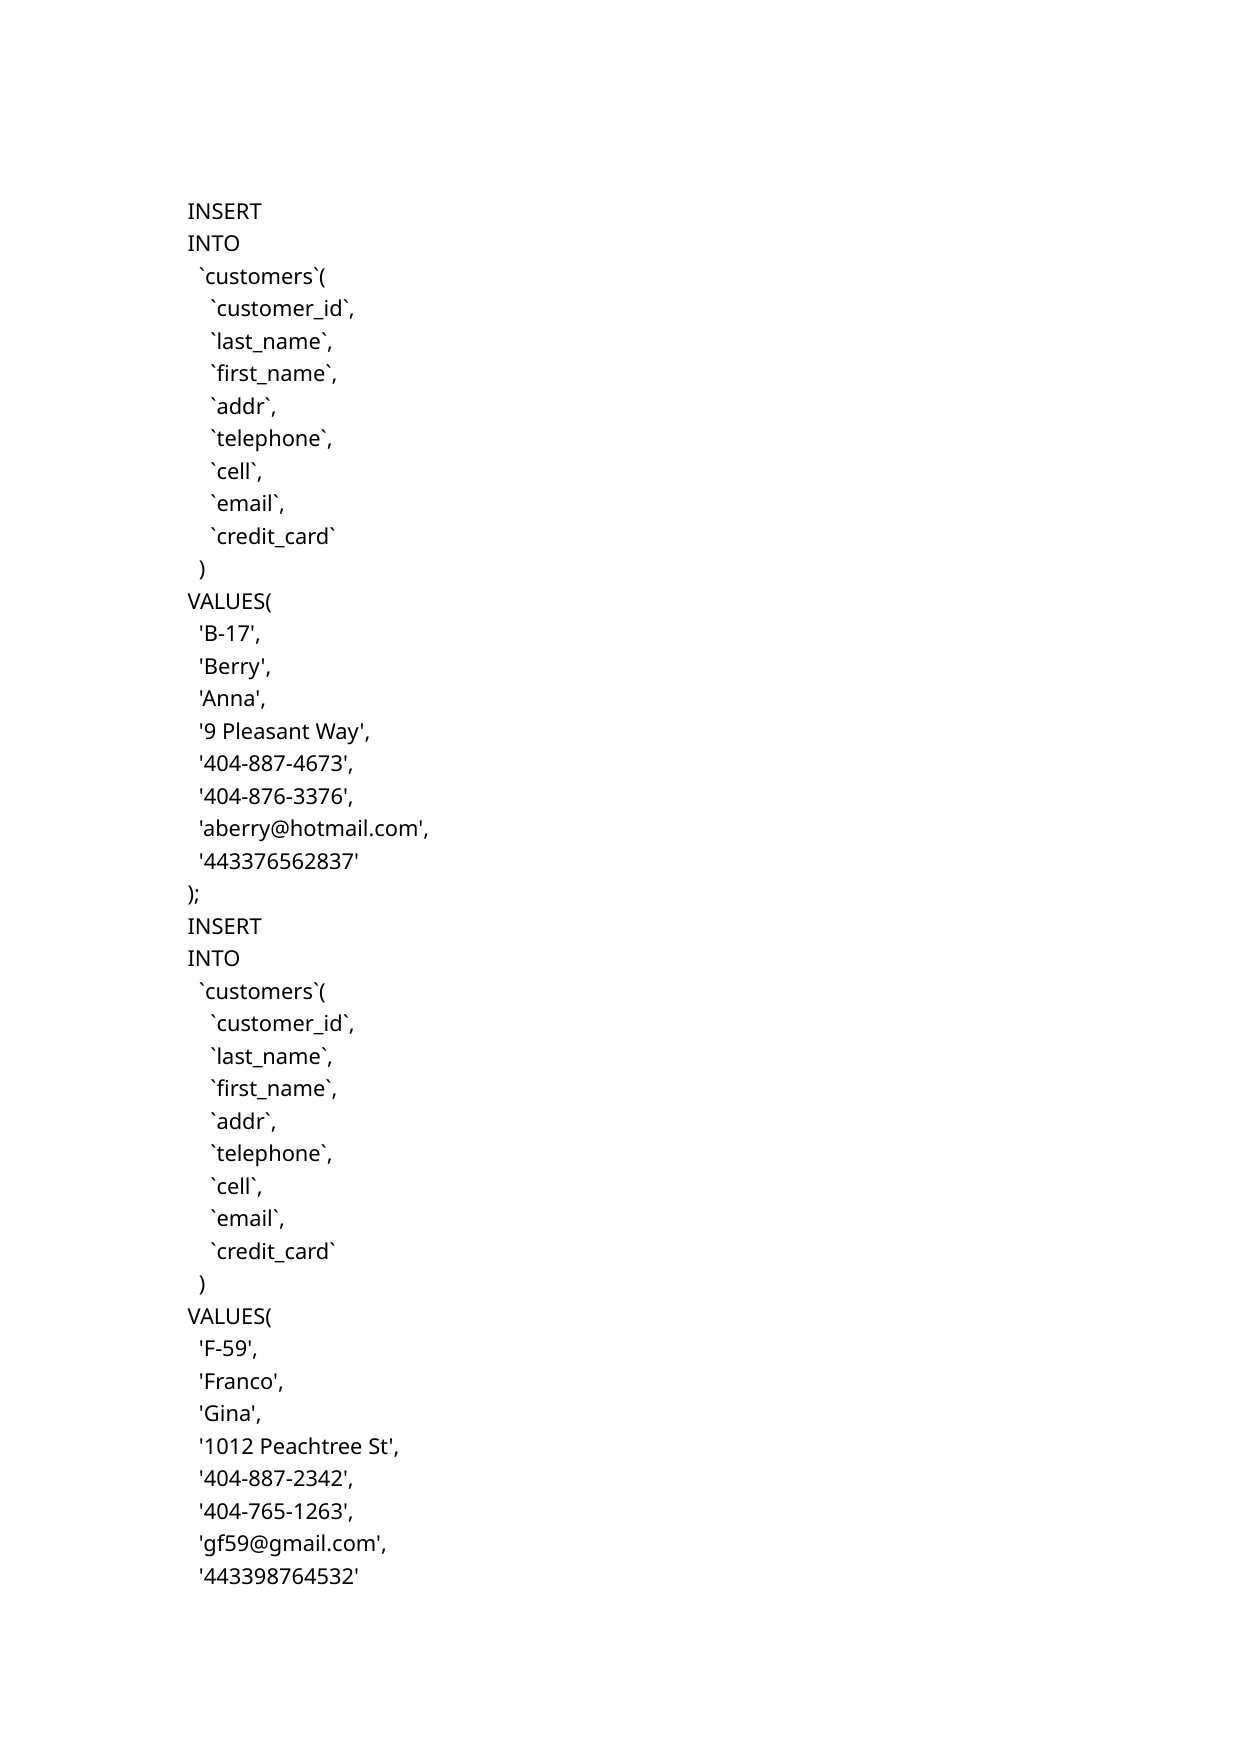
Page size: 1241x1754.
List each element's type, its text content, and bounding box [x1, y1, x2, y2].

text `last_name`, [187, 324, 1053, 357]
text INSERT [187, 194, 1053, 227]
text '404-887-4673', [187, 747, 1053, 779]
text VALUES( [187, 1299, 1053, 1332]
text 'Anna', [187, 682, 1053, 714]
text `cell`, [187, 454, 1053, 487]
text '404-765-1263', [187, 1494, 1053, 1527]
text 'B-17', [187, 617, 1053, 649]
text '443398764532' [187, 1559, 1053, 1592]
text `credit_card` [187, 1234, 1053, 1267]
text ) [187, 552, 1053, 584]
text `customers`( [187, 974, 1053, 1007]
text `last_name`, [187, 1039, 1053, 1072]
text 'Gina', [187, 1397, 1053, 1429]
text `first_name`, [187, 357, 1053, 389]
text ) [187, 1267, 1053, 1299]
text '1012 Peachtree St', [187, 1429, 1053, 1462]
text `customer_id`, [187, 1007, 1053, 1039]
text INSERT [187, 909, 1053, 942]
text 'gf59@gmail.com', [187, 1527, 1053, 1559]
text 'Franco', [187, 1364, 1053, 1397]
text `customer_id`, [187, 292, 1053, 324]
text 'aberry@hotmail.com', [187, 812, 1053, 844]
text `first_name`, [187, 1072, 1053, 1104]
text VALUES( [187, 584, 1053, 617]
text `telephone`, [187, 422, 1053, 454]
text '9 Pleasant Way', [187, 714, 1053, 747]
text '404-876-3376', [187, 779, 1053, 812]
text `email`, [187, 1202, 1053, 1234]
text `addr`, [187, 389, 1053, 422]
text INTO [187, 942, 1053, 974]
text '404-887-2342', [187, 1462, 1053, 1494]
text ); [187, 877, 1053, 909]
text `telephone`, [187, 1137, 1053, 1169]
text `credit_card` [187, 519, 1053, 552]
text INTO [187, 227, 1053, 259]
text `email`, [187, 487, 1053, 519]
text 'Berry', [187, 649, 1053, 682]
text 'F-59', [187, 1332, 1053, 1364]
text '443376562837' [187, 844, 1053, 877]
text `cell`, [187, 1169, 1053, 1202]
text `addr`, [187, 1104, 1053, 1137]
text `customers`( [187, 259, 1053, 292]
